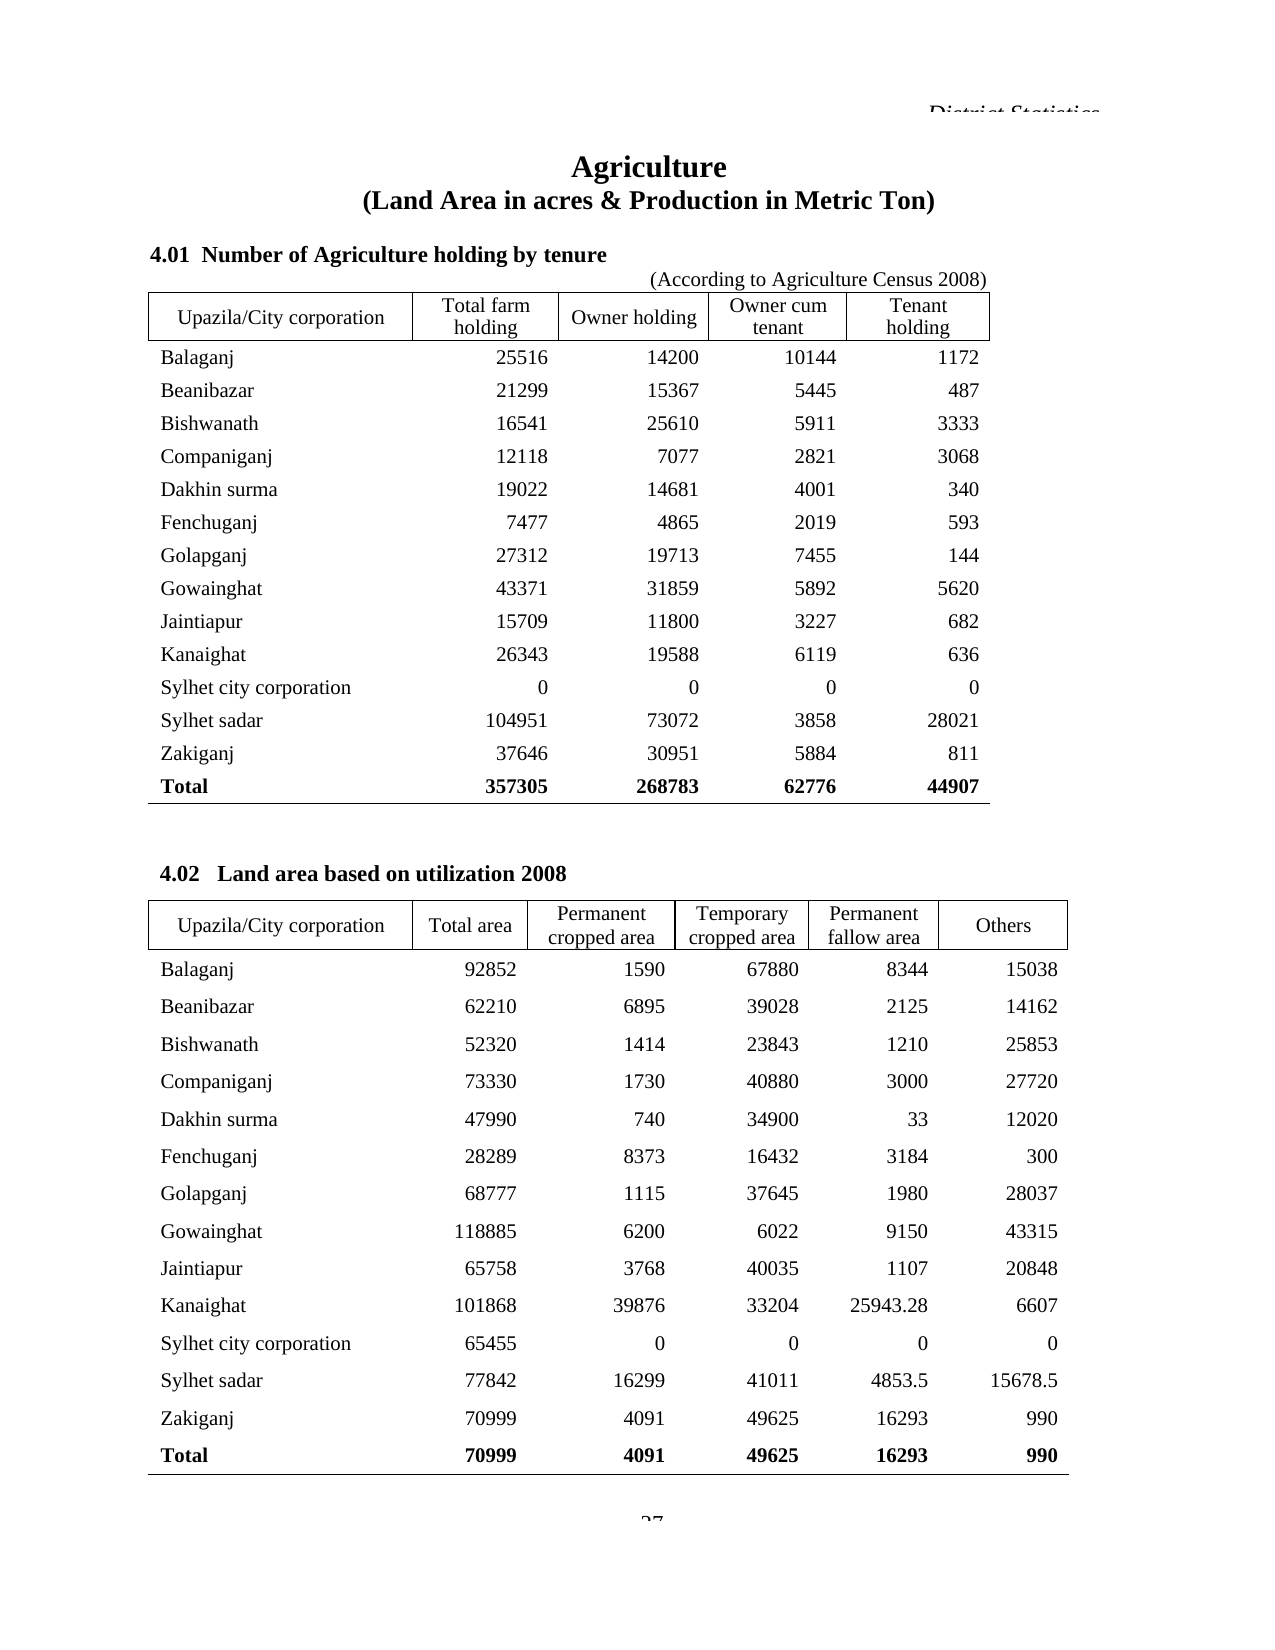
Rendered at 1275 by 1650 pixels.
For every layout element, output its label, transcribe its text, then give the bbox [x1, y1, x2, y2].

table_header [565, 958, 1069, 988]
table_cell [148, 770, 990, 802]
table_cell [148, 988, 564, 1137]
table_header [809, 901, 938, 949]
list Number of Agriculture holding by tenure [150, 242, 1177, 268]
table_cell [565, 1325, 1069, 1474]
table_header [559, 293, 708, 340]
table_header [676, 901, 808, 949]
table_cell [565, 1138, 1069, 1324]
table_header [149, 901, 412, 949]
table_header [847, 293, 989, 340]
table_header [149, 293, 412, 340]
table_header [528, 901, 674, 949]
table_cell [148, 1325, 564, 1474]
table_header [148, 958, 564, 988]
text (According to Agriculture Census 2008) [650, 268, 1177, 292]
subtitle Agriculture [125, 148, 1173, 184]
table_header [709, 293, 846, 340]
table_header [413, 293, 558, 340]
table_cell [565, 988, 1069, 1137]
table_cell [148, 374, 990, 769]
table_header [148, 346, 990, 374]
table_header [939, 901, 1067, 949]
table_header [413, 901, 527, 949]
text (Land Area in acres & Production in Metric Ton) [125, 184, 1173, 215]
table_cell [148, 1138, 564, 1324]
list Land area based on utilization 2008 [159, 861, 1177, 887]
